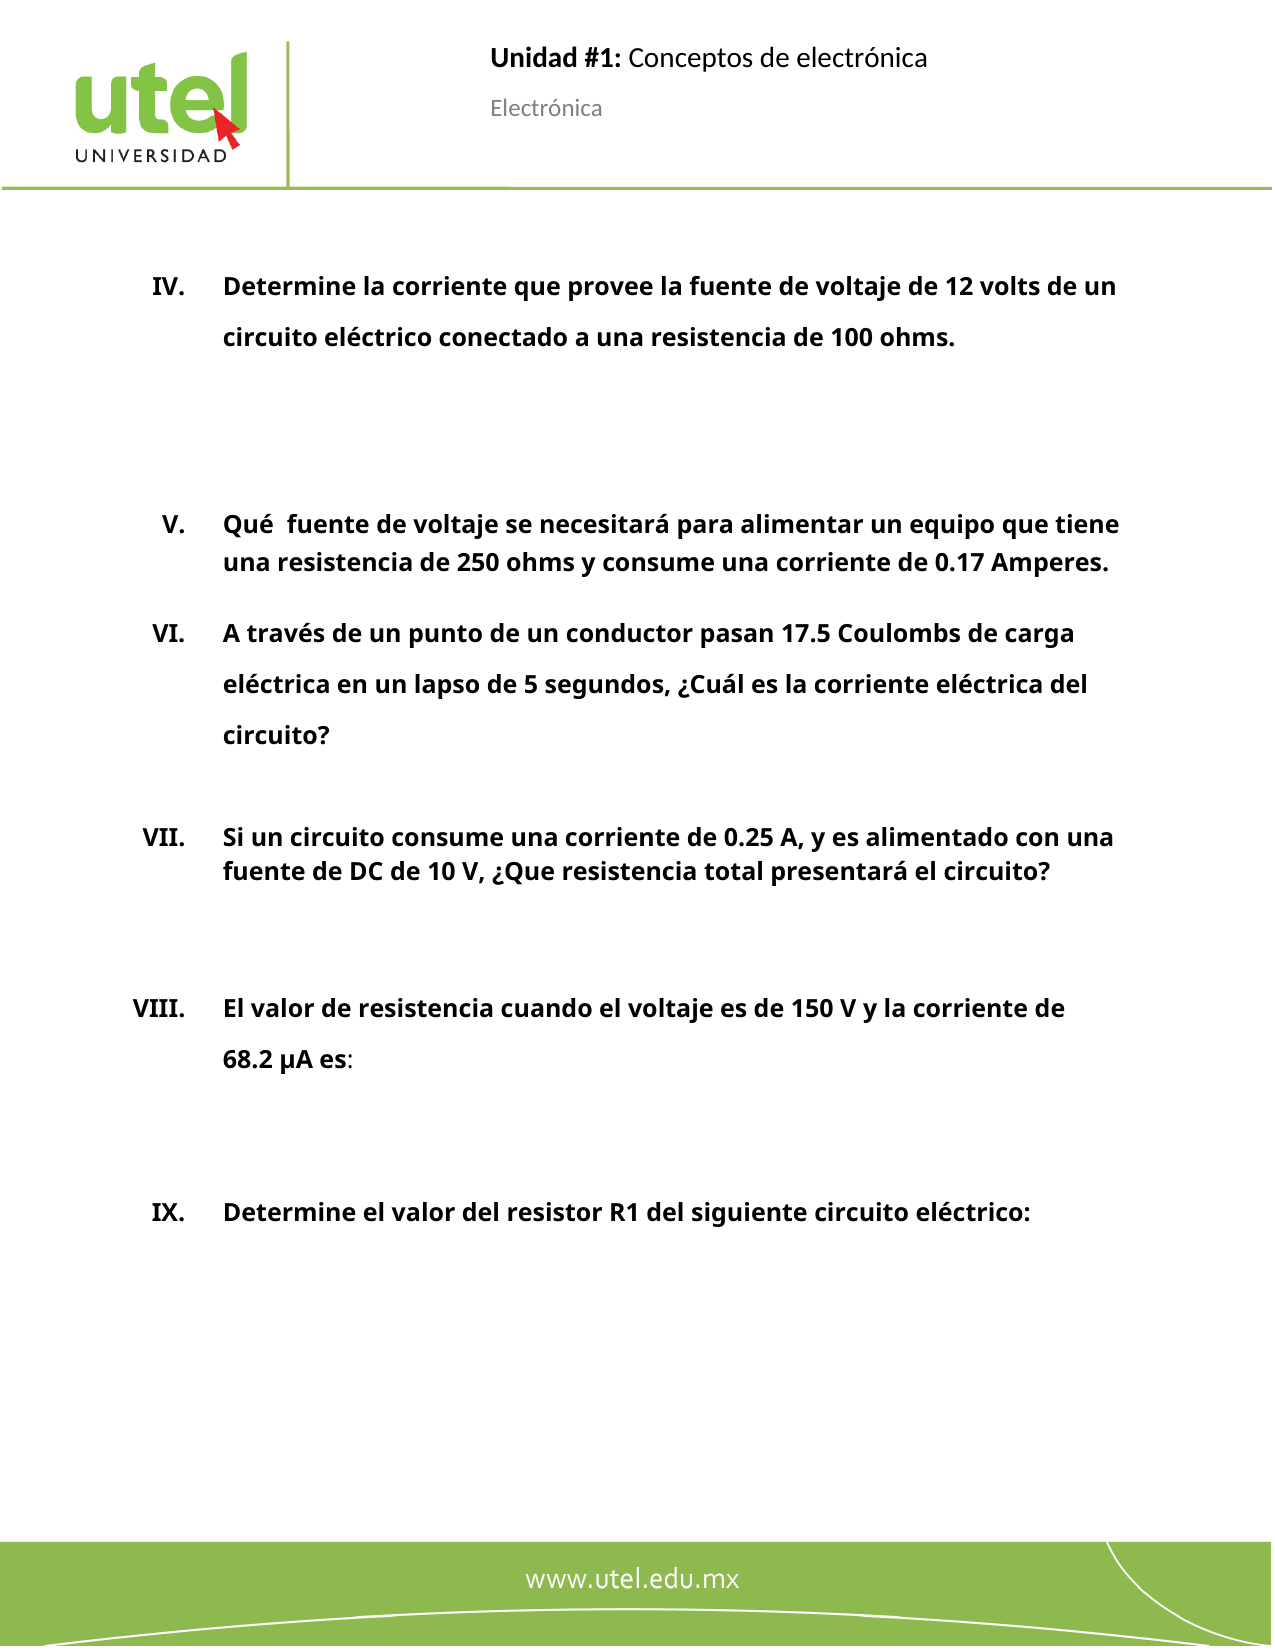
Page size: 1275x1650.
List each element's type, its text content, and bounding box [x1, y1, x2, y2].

list Determine la corriente que provee la fuente de voltaje de 12 volts de un circuito eléctrico conectado a una resistencia de 100 ohms. [185, 269, 1122, 354]
picture [74, 41, 248, 172]
list El valor de resistencia cuando el voltaje es de 150 V y la corriente de 68.2 μA es: [185, 990, 1122, 1075]
list Qué fuente de voltaje se necesitará para alimentar un equipo que tiene una resistencia de 250 ohms y consume una corriente de 0.17 Amperes. [185, 507, 1122, 578]
list Si un circuito consume una corriente de 0.25 A, y es alimentado con una fuente de DC de 10 V, ¿Que resistencia total presentará el circuito? [185, 820, 1122, 888]
list A través de un punto de un conductor pasan 17.5 Coulombs de carga eléctrica en un lapso de 5 segundos, ¿Cuál es la corriente eléctrica del circuito? [185, 616, 1122, 752]
picture [0, 1528, 1272, 1646]
list Determine el valor del resistor R1 del siguiente circuito eléctrico: [185, 1194, 1122, 1228]
